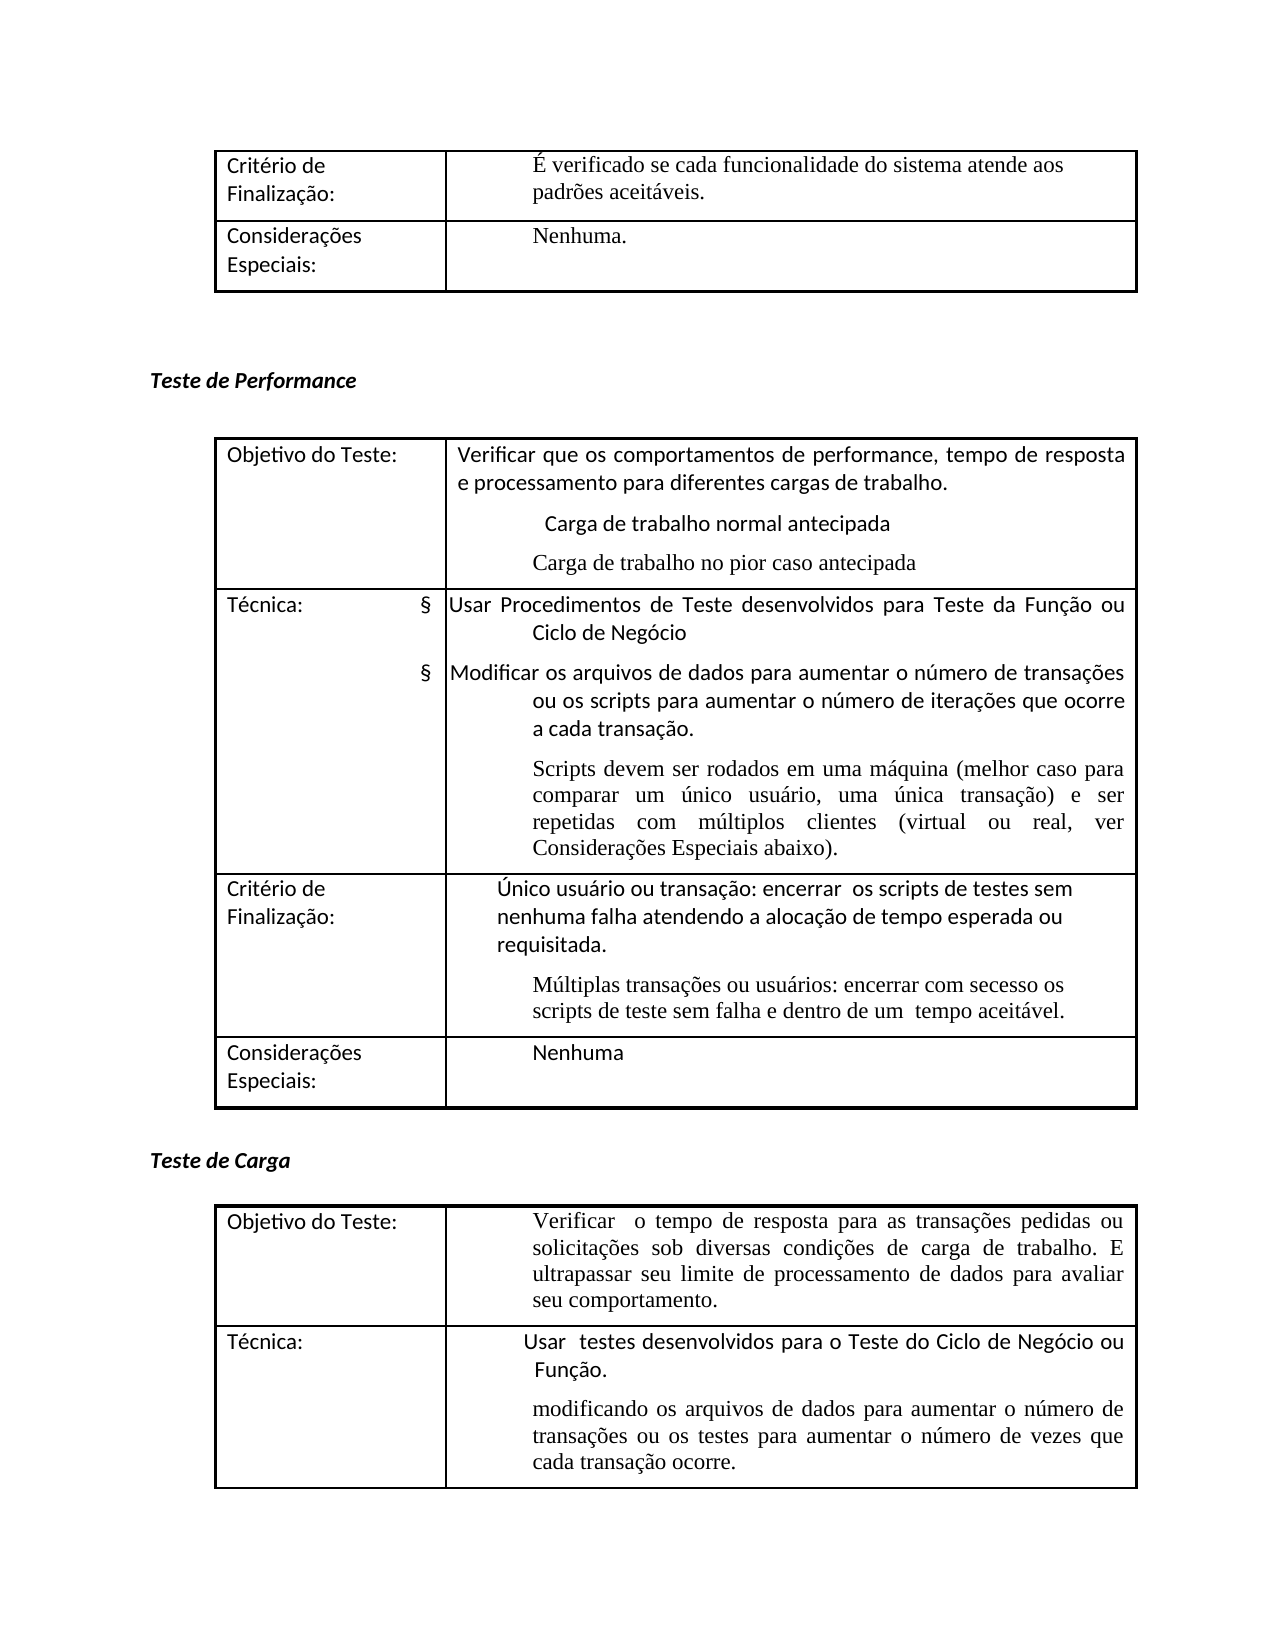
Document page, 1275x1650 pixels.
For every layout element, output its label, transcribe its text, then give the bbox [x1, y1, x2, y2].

table_cell Critério de Finalização: [217, 152, 445, 220]
table_cell Técnica: [217, 590, 445, 873]
table_cell Considerações Especiais: [217, 1038, 445, 1106]
table_cell Nenhuma [447, 1038, 1135, 1106]
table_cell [447, 1327, 1135, 1487]
table_cell Considerações Especiais: [217, 222, 445, 290]
table_header Verificar o tempo de resposta para as transações pedidas ou solicitações sob diversas condições de carga de trabalho. E ultrapassar seu limite de processamento de dados para avaliar seu comportamento. [447, 1208, 1135, 1325]
table_cell Único usuário ou transação: encerrar os scripts de testes sem nenhuma falha atendendo a alocação de tempo esperada ou requisitada. Múltiplas transações ou usuários: encerrar com secesso os scripts de teste sem falha e dentro de um tempo aceitável. [447, 875, 1135, 1036]
table_cell Nenhuma. [447, 222, 1135, 290]
table_cell Técnica: [217, 1327, 445, 1487]
subtitle Teste de Carga [150, 1146, 1125, 1174]
table_cell § Usar Procedimentos de Teste desenvolvidos para Teste da Função ou Ciclo de Negócio § Modificar os arquivos de dados para aumentar o número de transações ou os scripts para aumentar o número de iterações que ocorre a cada transação. Scripts devem ser rodados em uma máquina (melhor caso para comparar um único usuário, uma única transação) e ser repetidas com múltiplos clientes (virtual ou real, ver Considerações Especiais abaixo). [447, 590, 1135, 873]
table_header Verificar que os comportamentos de performance, tempo de resposta e processamento para diferentes cargas de trabalho. Carga de trabalho normal antecipada Carga de trabalho no pior caso antecipada [447, 440, 1135, 588]
subtitle Teste de Performance [150, 366, 1125, 394]
table_header Objetivo do Teste: [217, 1208, 445, 1325]
table_cell É verificado se cada funcionalidade do sistema atende aos padrões aceitáveis. [447, 152, 1135, 220]
table_cell Critério de Finalização: [217, 875, 445, 1036]
table_header Objetivo do Teste: [217, 440, 445, 588]
